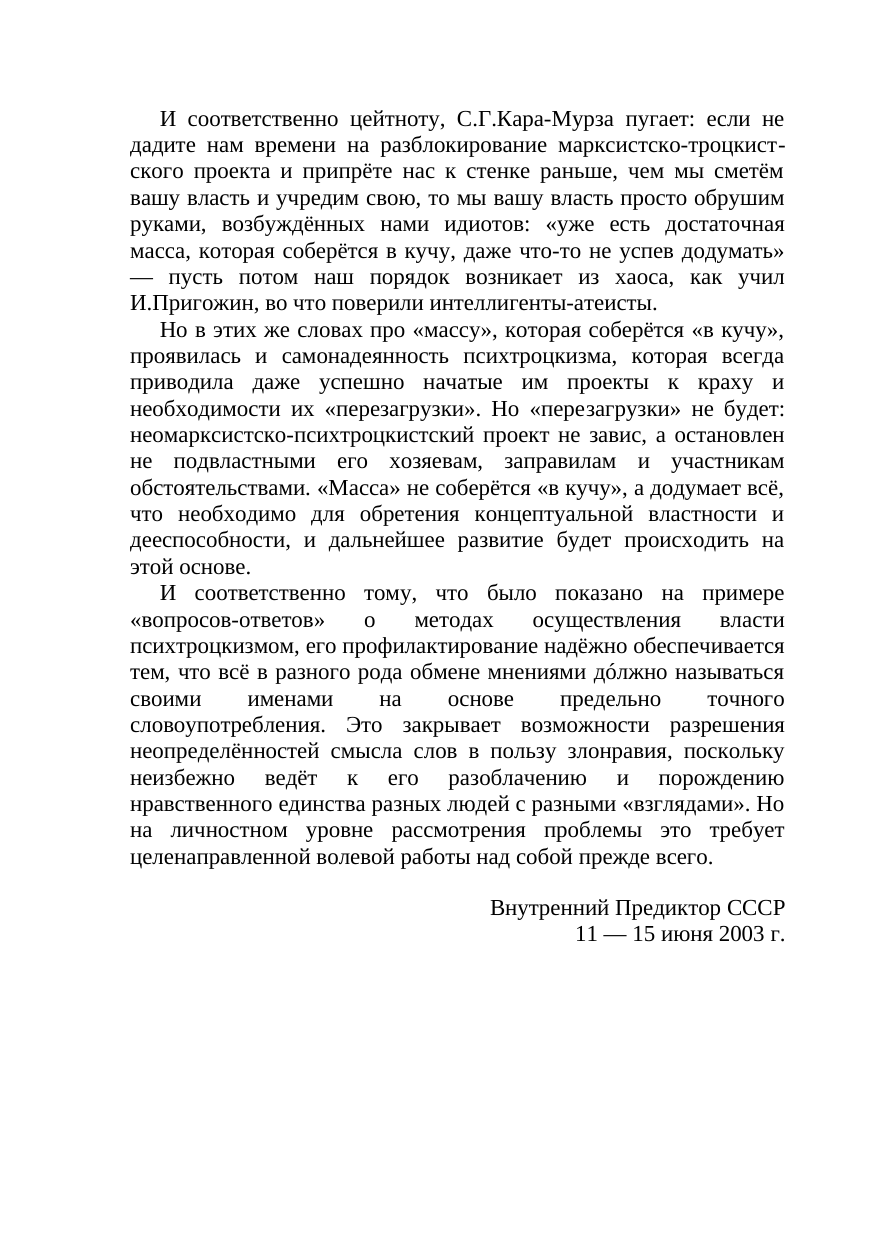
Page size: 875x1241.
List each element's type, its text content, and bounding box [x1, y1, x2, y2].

text И соответственно тому, что было показано на примере «вопросов-ответов» о методах осуществления власти психтроцкизмом, его профилактирование надёжно обеспечивается тем, что всё в разного рода обмене мнениями дóлжно называться своими именами на основе предельно точного словоупотребления. Это закрывает возможности разрешения неопределённостей смысла слов в пользу злонравия, поскольку неизбежно ведёт к его разоблачению и порождению нравственного единства разных людей с разными «взглядами». Но на личностном уровне рассмотрения проблемы это требует целенаправленной волевой работы над собой прежде всего. [130, 579, 785, 869]
text Внутренний Предиктор СССР 11 — 15 июня 2003 г. [130, 894, 785, 947]
text Но в этих же словах про «массу», которая соберётся «в кучу», проявилась и самонадеянность психтроцкизма, которая всегда приводила даже успешно начатые им проекты к краху и необходимости их «перезагрузки». Но «перезагрузки» не будет: неомарксистско-психтроцкистский проект не завис, а остановлен не подвластными его хозяевам, заправилам и участникам обстоятельствами. «Масса» не соберётся «в кучу», а додумает всё, что необходимо для обретения концептуальной властности и дееспособности, и дальнейшее развитие будет происходить на этой основе. [130, 316, 785, 579]
text И соответственно цейтноту, С.Г.Кара-Мурза пугает: если не дадите нам времени на разблокирование марксистско-троцкистского проекта и припрёте нас к стенке раньше, чем мы сметём вашу власть и учредим свою, то мы вашу власть просто обрушим руками, возбуждённых нами идиотов: «уже есть достаточная масса, которая соберётся в кучу, даже что-то не успев додумать» — пусть потом наш порядок возникает из хаоса, как учил И.Пригожин, во что поверили интеллигенты-атеисты. [130, 105, 785, 316]
